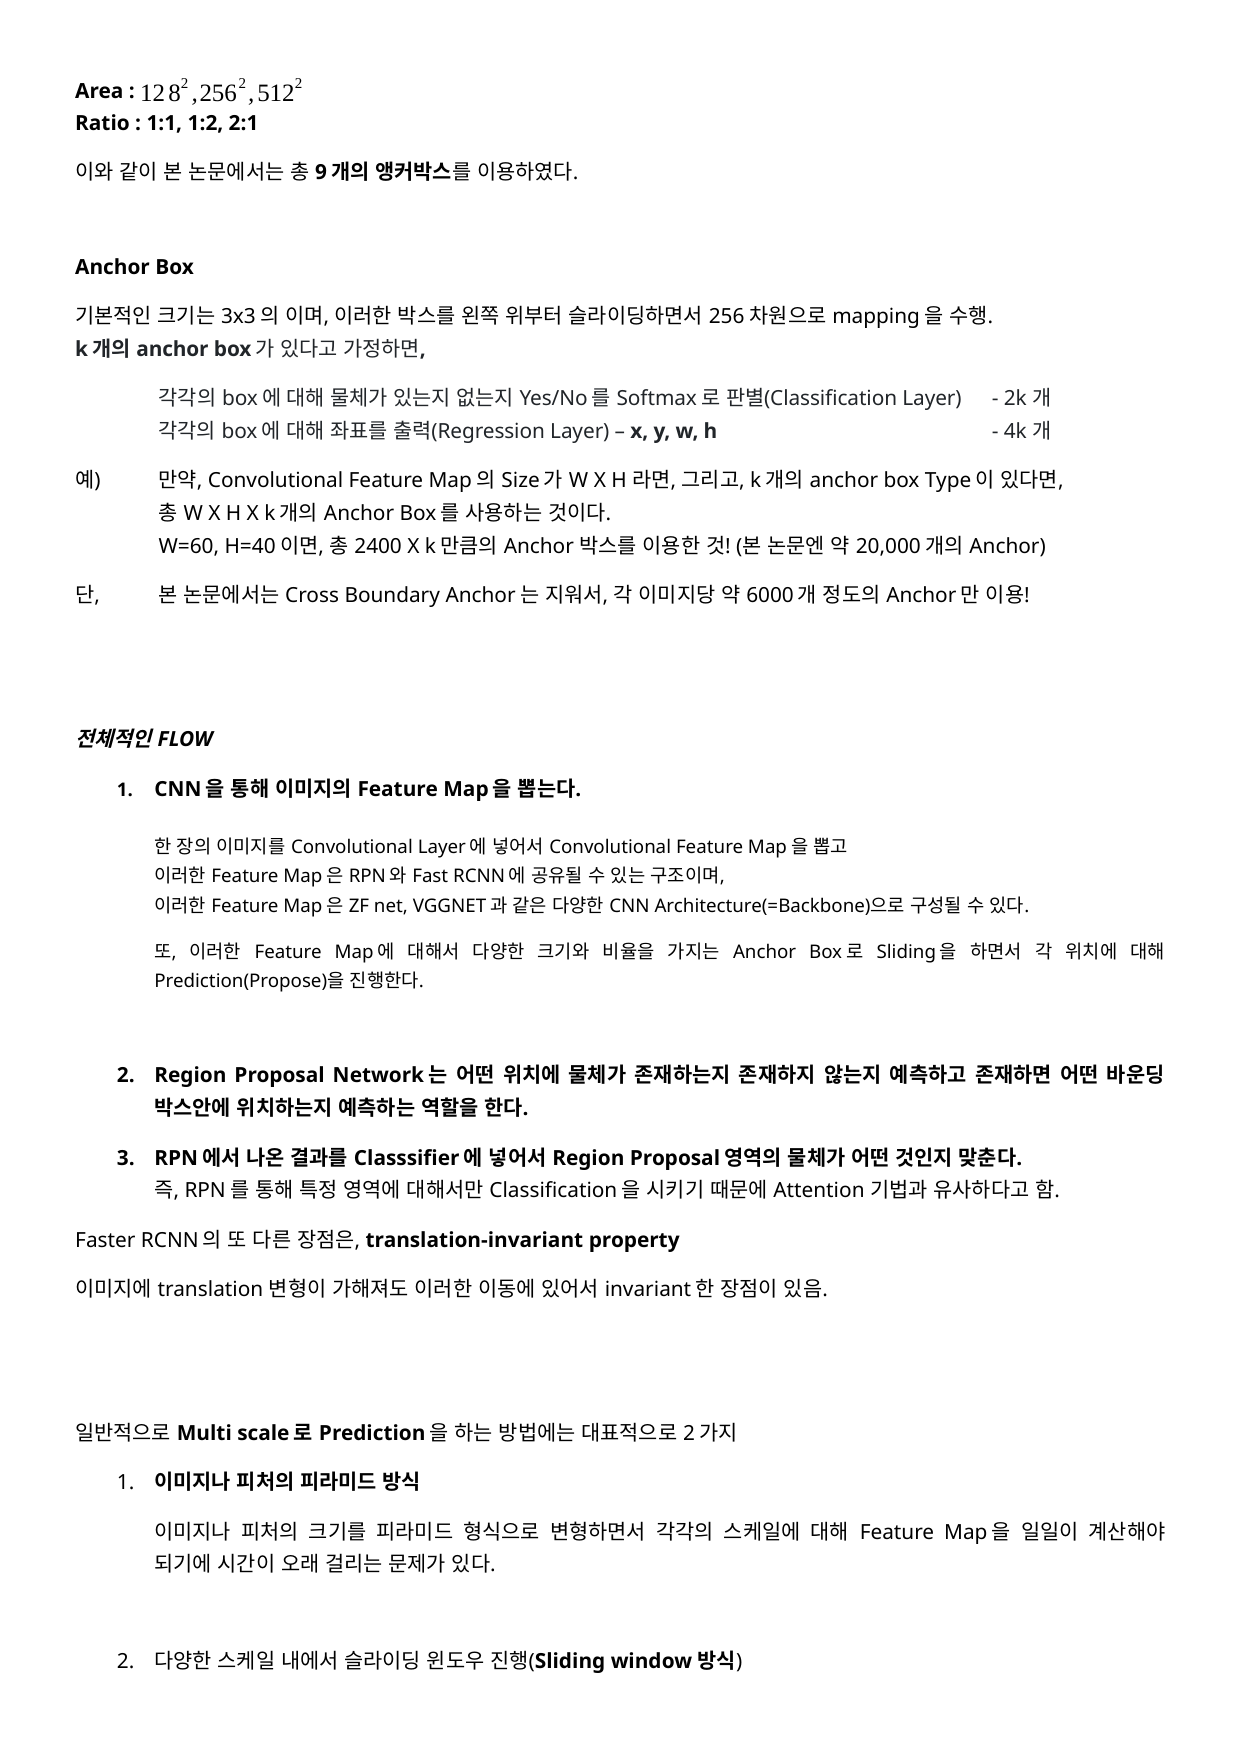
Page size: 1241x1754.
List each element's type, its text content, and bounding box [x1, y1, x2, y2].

list CNN을 통해 이미지의 Feature Map을 뽑는다. 한 장의 이미지를 Convolutional Layer에 넣어서 Convolutional Feature Map을 뽑고 이러한 Feature Map은 RPN와 Fast RCNN에 공유될 수 있는 구조이며, 이러한 Feature Map은 ZF net, VGGNET과 같은 다양한 CNN Architecture(=Backbone)으로 구성될 수 있다. [117, 772, 1165, 917]
text 이와 같이 본 논문에서는 총 9개의 앵커박스를 이용하였다. [75, 156, 1165, 186]
text Anchor Box [75, 252, 1165, 281]
text Faster RCNN의 또 다른 장점은, translation-invariant property [75, 1223, 1165, 1253]
list 이미지나 피처의 피라미드 방식 [117, 1466, 1165, 1496]
text 각각의 box에 대해 물체가 있는지 없는지 Yes/No를 Softmax로 판별(Classification Layer) - 2k 개 각각의 box에 대해 좌표를 출력(Regression Layer) – x, y, w, h - 4k 개 [158, 382, 1165, 445]
list 다양한 스케일 내에서 슬라이딩 윈도우 진행(Sliding window 방식) [117, 1644, 1165, 1675]
text Area : Ratio : 1:1, 1:2, 2:1 [75, 75, 1165, 137]
list Region Proposal Network는 어떤 위치에 물체가 존재하는지 존재하지 않는지 예측하고 존재하면 어떤 바운딩 박스안에 위치하는지 예측하는 역할을 한다. [117, 1059, 1165, 1122]
list 또, 이러한 Feature Map에 대해서 다양한 크기와 비율을 가지는 Anchor Box로 Sliding을 하면서 각 위치에 대해 Prediction(Propose)을 진행한다. [154, 936, 1165, 993]
text 기본적인 크기는 3x3의 이며, 이러한 박스를 왼쪽 위부터 슬라이딩하면서 256 차원으로 mapping을 수행. k개의 anchor box가 있다고 가정하면, [75, 299, 1165, 363]
text 단, 본 논문에서는 Cross Boundary Anchor는 지워서, 각 이미지당 약 6000개 정도의 Anchor만 이용! [75, 578, 1165, 609]
text 예) 만약, Convolutional Feature Map의 Size가 W X H 라면, 그리고, k개의 anchor box Type이 있다면, 총 W X H X k개의 Anchor Box를 사용하는 것이다. W=60, H=40이면, 총 2400 X k만큼의 Anchor 박스를 이용한 것! (본 논문엔 약 20,000개의 Anchor) [75, 464, 1165, 559]
text 일반적으로 Multi scale로 Prediction을 하는 방법에는 대표적으로 2가지 [75, 1416, 1165, 1447]
text 이미지에 translation 변형이 가해져도 이러한 이동에 있어서 invariant한 장점이 있음. [75, 1272, 1165, 1303]
list 이미지나 피처의 크기를 피라미드 형식으로 변형하면서 각각의 스케일에 대해 Feature Map을 일일이 계산해야 되기에 시간이 오래 걸리는 문제가 있다. [154, 1515, 1165, 1578]
list RPN에서 나온 결과를 Classsifier에 넣어서 Region Proposal영역의 물체가 어떤 것인지 맞춘다. 즉, RPN를 통해 특정 영역에 대해서만 Classification을 시키기 때문에 Attention 기법과 유사하다고 함. [117, 1141, 1165, 1204]
text 전체적인 FLOW [75, 722, 1165, 753]
